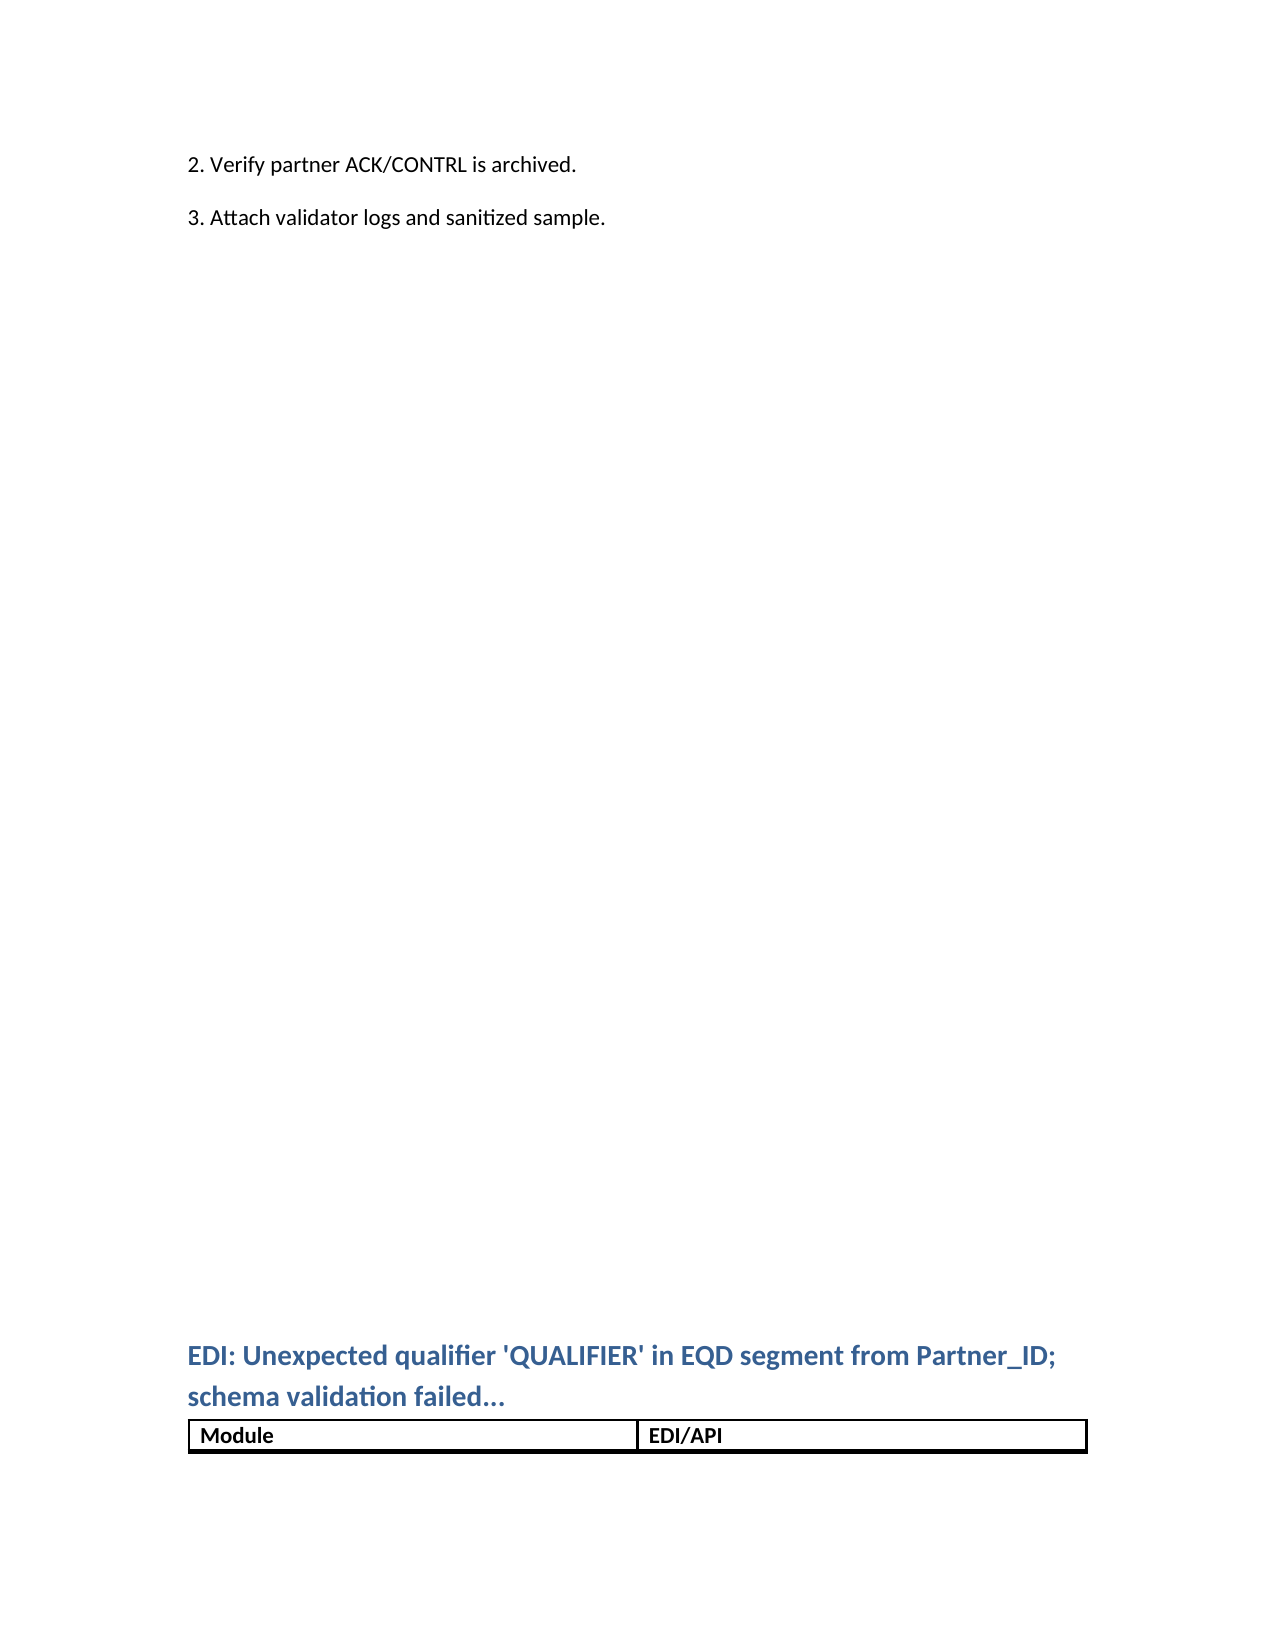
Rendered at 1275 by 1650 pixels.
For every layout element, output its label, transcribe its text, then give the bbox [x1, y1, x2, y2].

table_header Module [190, 1421, 636, 1449]
text EDI: Unexpected qualifier 'QUALIFIER' in EQD segment from Partner_ID; schema validation failed... [187, 1337, 1087, 1413]
text 3. Attach validator logs and sanitized sample. [187, 203, 1087, 231]
table_header EDI/API [639, 1421, 1085, 1449]
text 2. Verify partner ACK/CONTRL is archived. [187, 150, 1087, 178]
